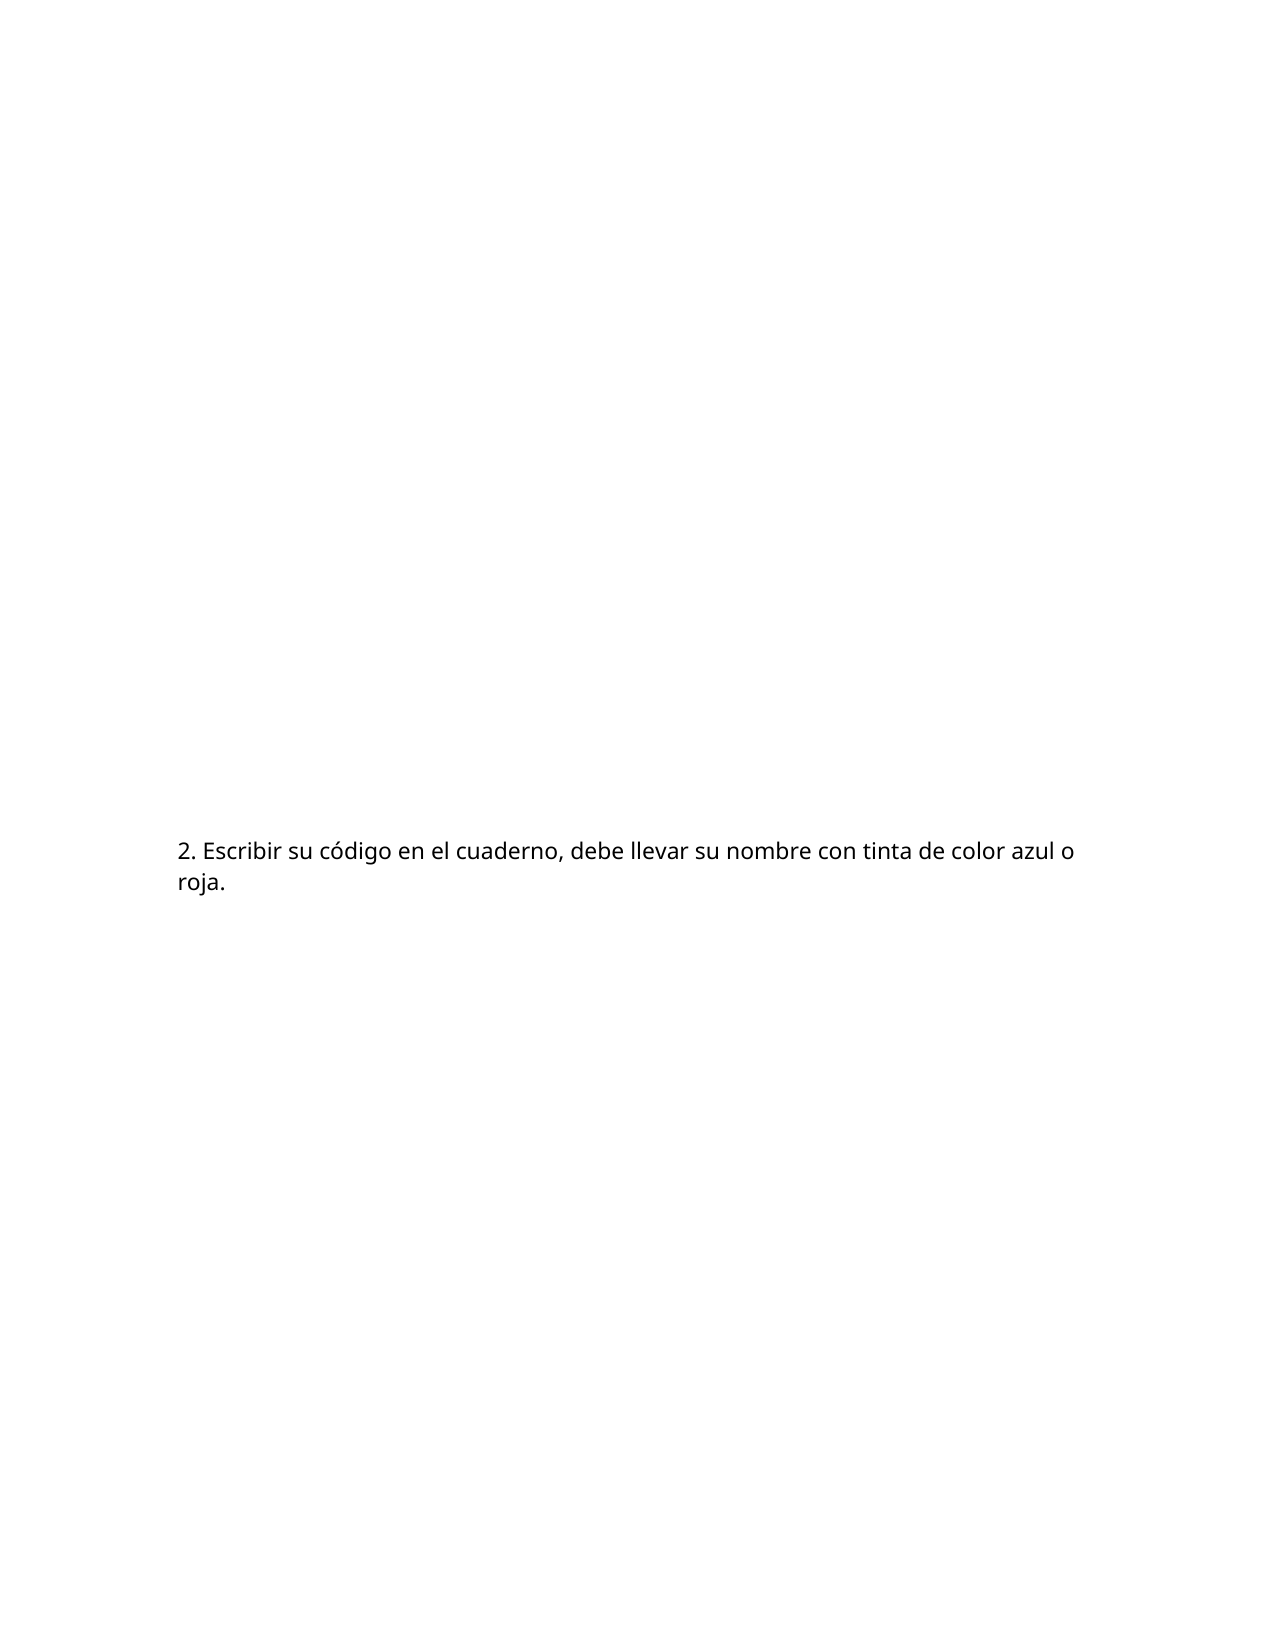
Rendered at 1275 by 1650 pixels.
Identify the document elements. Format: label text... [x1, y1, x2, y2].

text 2. Escribir su código en el cuaderno, debe llevar su nombre con tinta de color azul o roja. [177, 835, 1098, 898]
